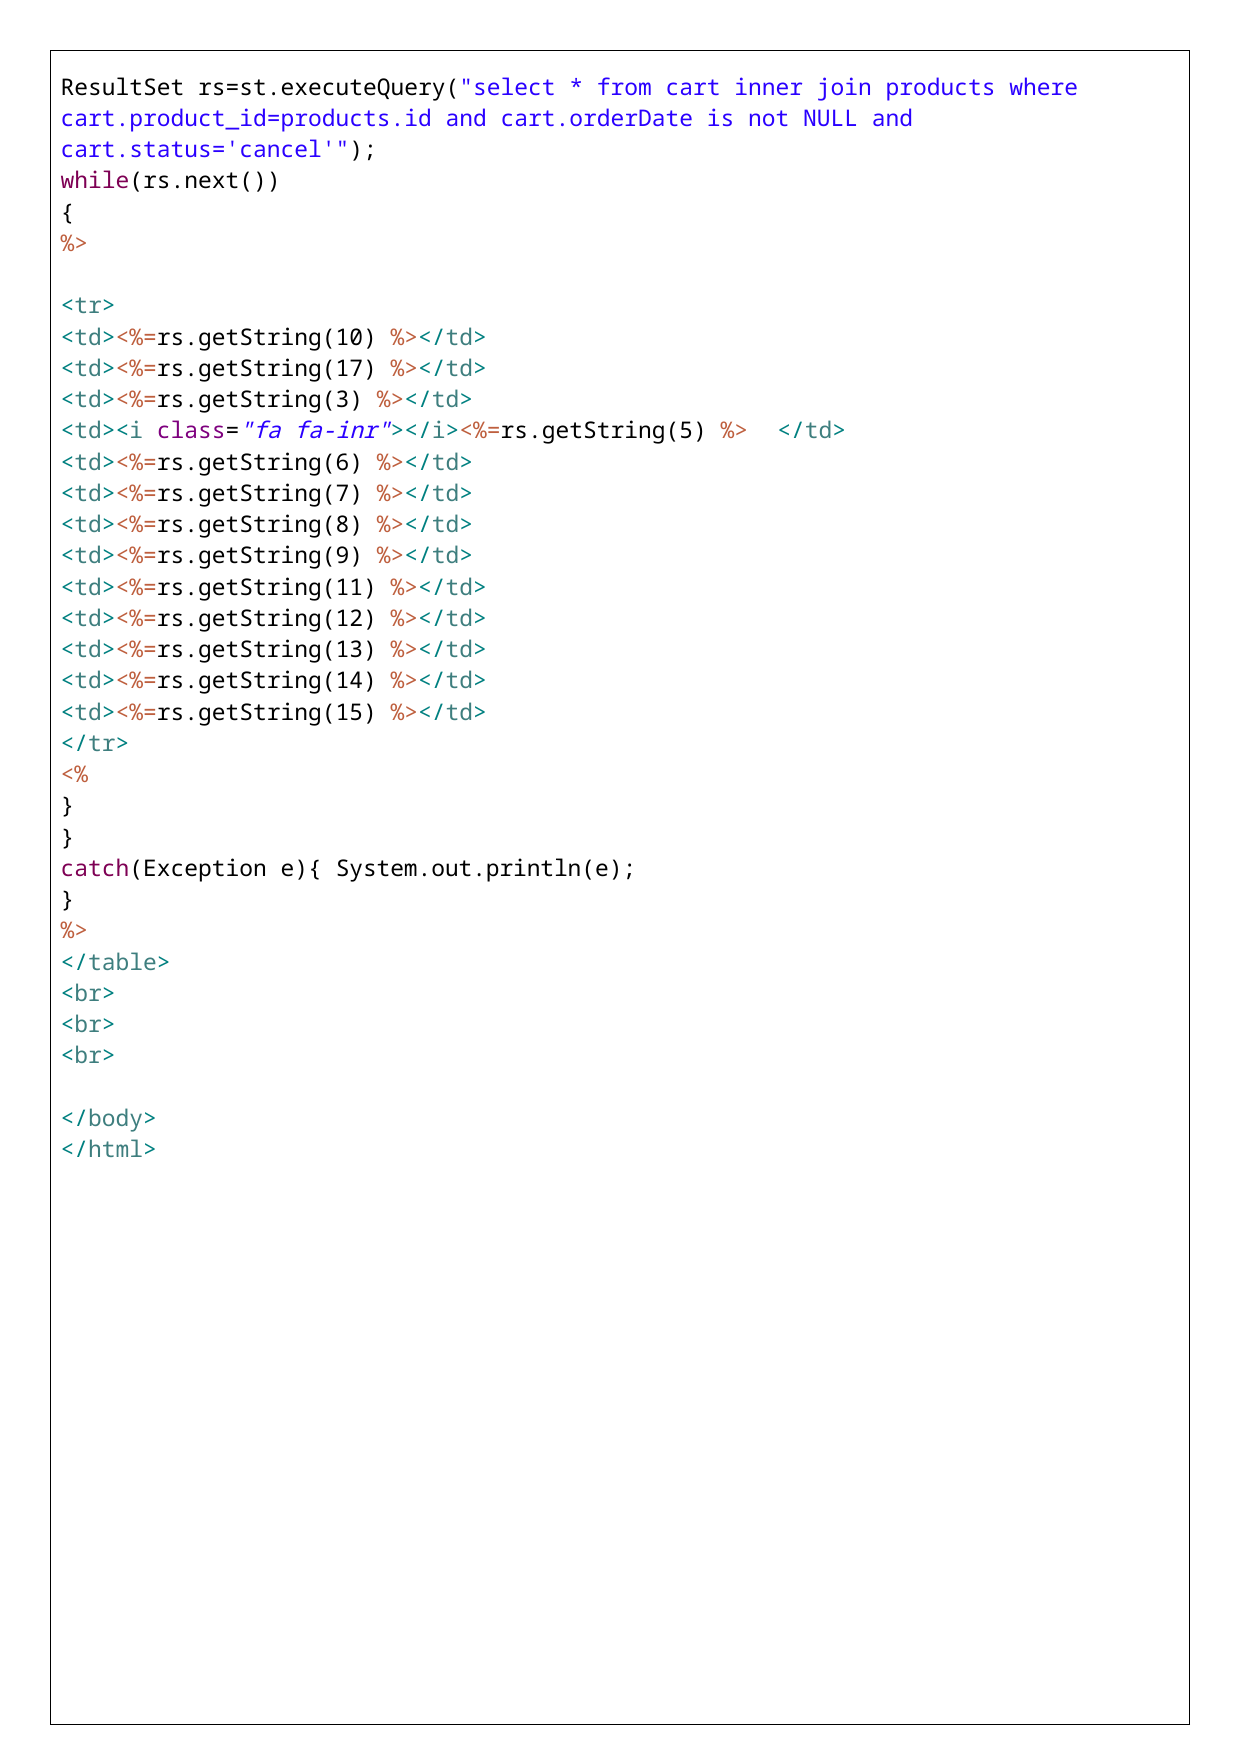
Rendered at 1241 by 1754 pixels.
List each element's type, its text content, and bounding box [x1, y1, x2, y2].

text <td><%=rs.getString(6) %></td> [60, 446, 1180, 477]
text catch(Exception e){ System.out.println(e); [60, 852, 1180, 883]
text <td><%=rs.getString(3) %></td> [60, 383, 1180, 414]
text </table> [60, 946, 1180, 977]
text <td><i class="fa fa-inr"></i><%=rs.getString(5) %> </td> [60, 414, 1180, 446]
text <br> [60, 1008, 1180, 1039]
text <td><%=rs.getString(10) %></td> [60, 321, 1180, 352]
text <td><%=rs.getString(11) %></td> [60, 571, 1180, 602]
text <td><%=rs.getString(9) %></td> [60, 539, 1180, 571]
text <td><%=rs.getString(8) %></td> [60, 508, 1180, 539]
text <td><%=rs.getString(13) %></td> [60, 633, 1180, 664]
text <td><%=rs.getString(15) %></td> [60, 696, 1180, 727]
text </tr> [60, 727, 1180, 758]
text } [60, 883, 1180, 914]
text %> [60, 914, 1180, 946]
text } [60, 789, 1180, 821]
text </body> [60, 1102, 1180, 1133]
text <% [60, 758, 1180, 789]
text <br> [60, 1039, 1180, 1071]
text while(rs.next()) [60, 164, 1180, 196]
text <tr> [60, 289, 1180, 321]
text %> [60, 227, 1180, 258]
text <td><%=rs.getString(12) %></td> [60, 602, 1180, 633]
text } [60, 821, 1180, 852]
text <td><%=rs.getString(14) %></td> [60, 664, 1180, 696]
text <td><%=rs.getString(7) %></td> [60, 477, 1180, 508]
text </html> [60, 1133, 1180, 1164]
text <td><%=rs.getString(17) %></td> [60, 352, 1180, 383]
text ResultSet rs=st.executeQuery("select * from cart inner join products where cart.product_id=products.id and cart.orderDate is not NULL and cart.status='cancel'"); [60, 71, 1180, 164]
text <br> [60, 977, 1180, 1008]
text { [60, 196, 1180, 227]
